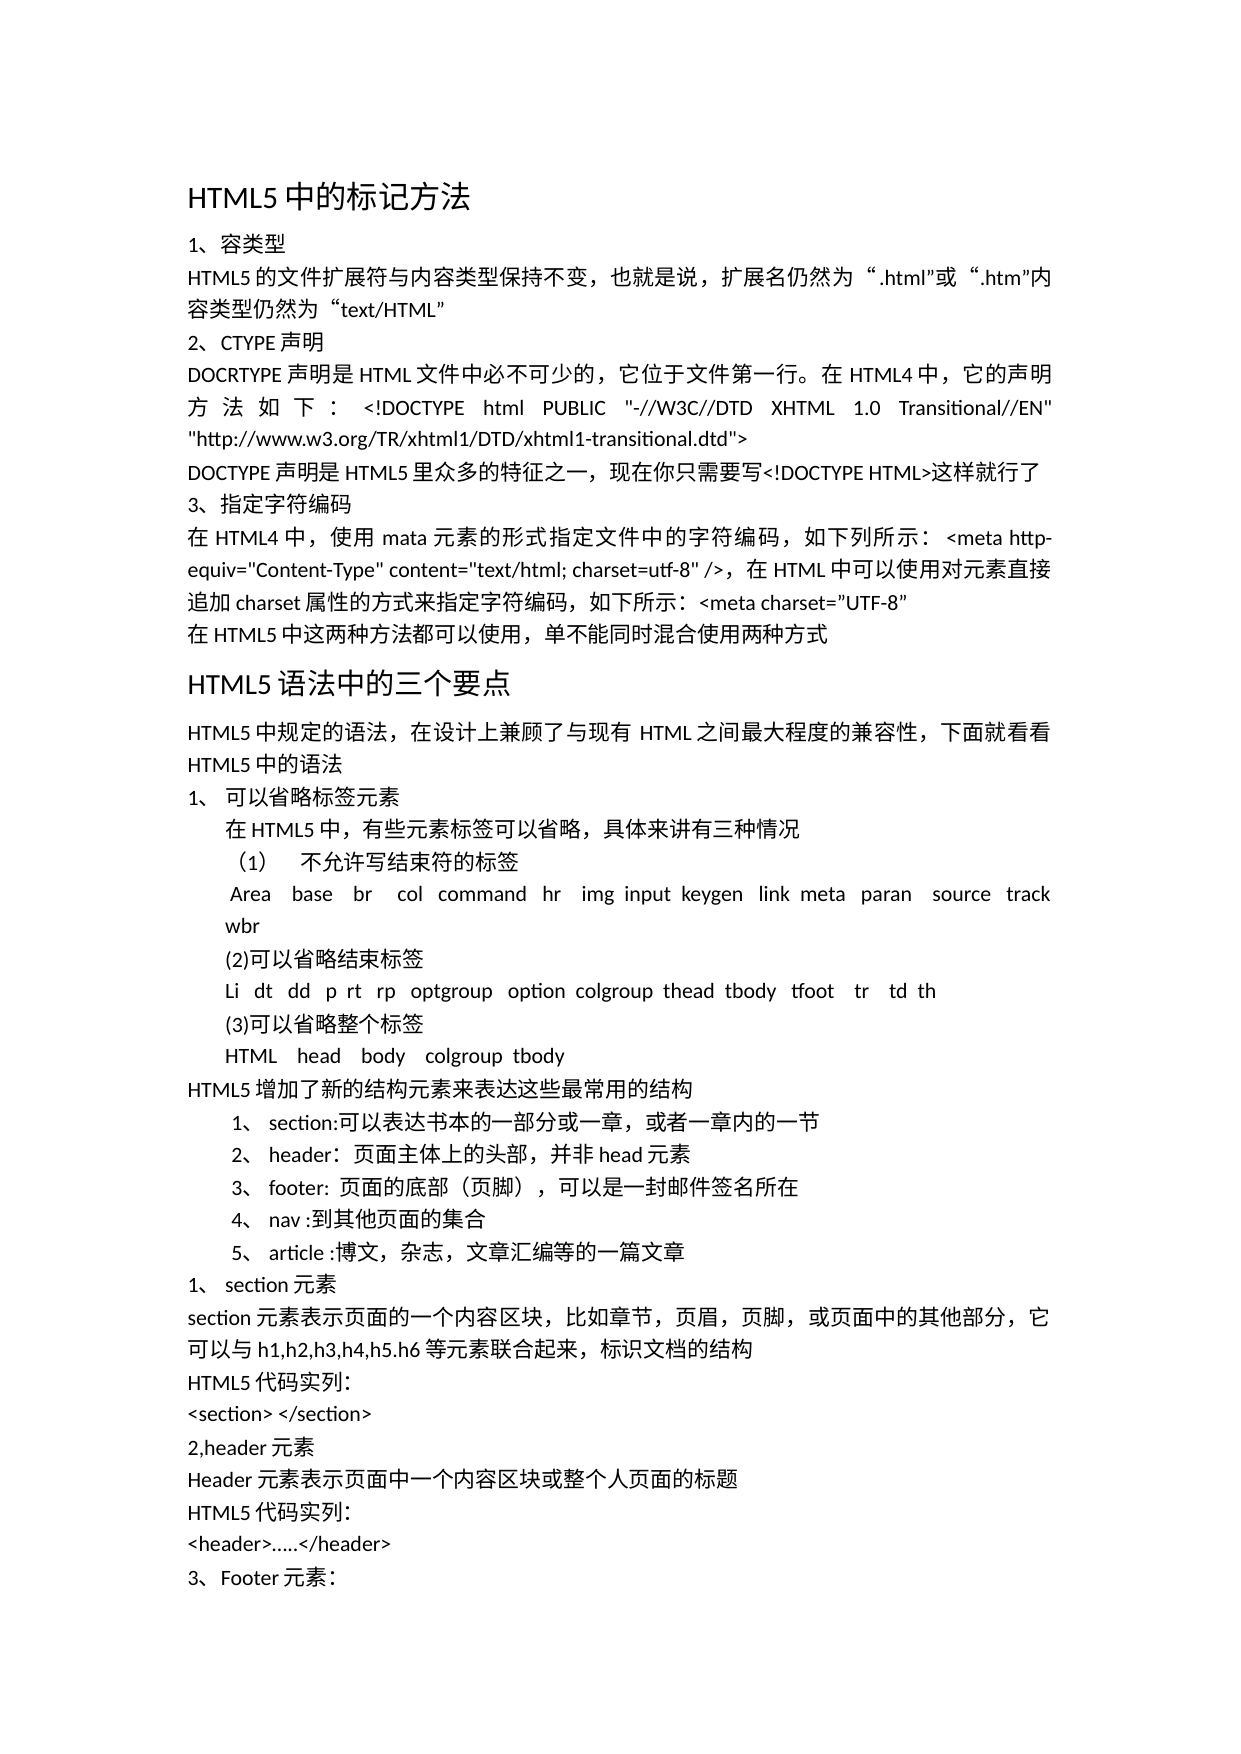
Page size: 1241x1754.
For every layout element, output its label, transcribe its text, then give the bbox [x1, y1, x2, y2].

list header：页面主体上的头部，并非head元素 [231, 1137, 1053, 1169]
list section:可以表达书本的一部分或一章，或者一章内的一节 [231, 1104, 1053, 1137]
text <header>…..</header> [187, 1527, 1053, 1559]
text <section> </section> [187, 1397, 1053, 1429]
text Li dt dd p rt rp optgroup option colgroup thead tbody tfoot tr td th [225, 974, 1053, 1007]
text section元素表示页面的一个内容区块，比如章节，页眉，页脚，或页面中的其他部分，它可以与h1,h2,h3,h4,h5.h6等元素联合起来，标识文档的结构 [187, 1299, 1053, 1364]
list section元素 [187, 1267, 1053, 1299]
list footer: 页面的底部（页脚），可以是一封邮件签名所在 [231, 1169, 1053, 1202]
text HTML5代码实列： [187, 1494, 1053, 1527]
list 可以省略标签元素 [187, 779, 1053, 812]
text 在HTML4中，使用mata元素的形式指定文件中的字符编码，如下列所示：<meta http-equiv="Content-Type" content="text/html; charset=utf-8" />，在HTML中可以使用对元素直接追加charset属性的方式来指定字符编码，如下所示：<meta charset=”UTF-8” [187, 519, 1053, 617]
text DOCRTYPE声明是HTML文件中必不可少的，它位于文件第一行。在HTML4中，它的声明方法如下：<!DOCTYPE html PUBLIC "-//W3C//DTD XHTML 1.0 Transitional//EN" "http://www.w3.org/TR/xhtml1/DTD/xhtml1-transitional.dtd"> [187, 357, 1053, 454]
text (3)可以省略整个标签 [225, 1007, 1053, 1039]
text 3、指定字符编码 [187, 487, 1053, 519]
text 在HTML5中这两种方法都可以使用，单不能同时混合使用两种方式 [187, 617, 1053, 649]
text HTML5语法中的三个要点 [187, 649, 1053, 714]
list 不允许写结束符的标签 [225, 844, 1053, 877]
text (2)可以省略结束标签 [225, 942, 1053, 974]
text HTML5中规定的语法，在设计上兼顾了与现有 HTML之间最大程度的兼容性，下面就看看HTML5中的语法 [187, 714, 1053, 779]
text 3、Footer元素： [187, 1559, 1053, 1592]
list 在HTML5中，有些元素标签可以省略，具体来讲有三种情况 [225, 812, 1053, 844]
text HTML5增加了新的结构元素来表达这些最常用的结构 [187, 1072, 1053, 1104]
text HTML head body colgroup tbody [225, 1039, 1053, 1072]
text HTML5的文件扩展符与内容类型保持不变，也就是说，扩展名仍然为“.html”或“.htm”内容类型仍然为“text/HTML” [187, 259, 1053, 324]
text 2、CTYPE声明 [187, 324, 1053, 357]
text Area base br col command hr img input keygen link meta paran source track wbr [225, 877, 1053, 942]
text Header元素表示页面中一个内容区块或整个人页面的标题 [187, 1462, 1053, 1494]
list article :博文，杂志，文章汇编等的一篇文章 [231, 1234, 1053, 1267]
text 1、容类型 [187, 227, 1053, 259]
text DOCTYPE声明是HTML5里众多的特征之一，现在你只需要写<!DOCTYPE HTML>这样就行了 [187, 454, 1053, 487]
text HTML5中的标记方法 [187, 162, 1053, 227]
text 2,header元素 [187, 1429, 1053, 1462]
list nav :到其他页面的集合 [231, 1202, 1053, 1234]
text HTML5代码实列： [187, 1364, 1053, 1397]
